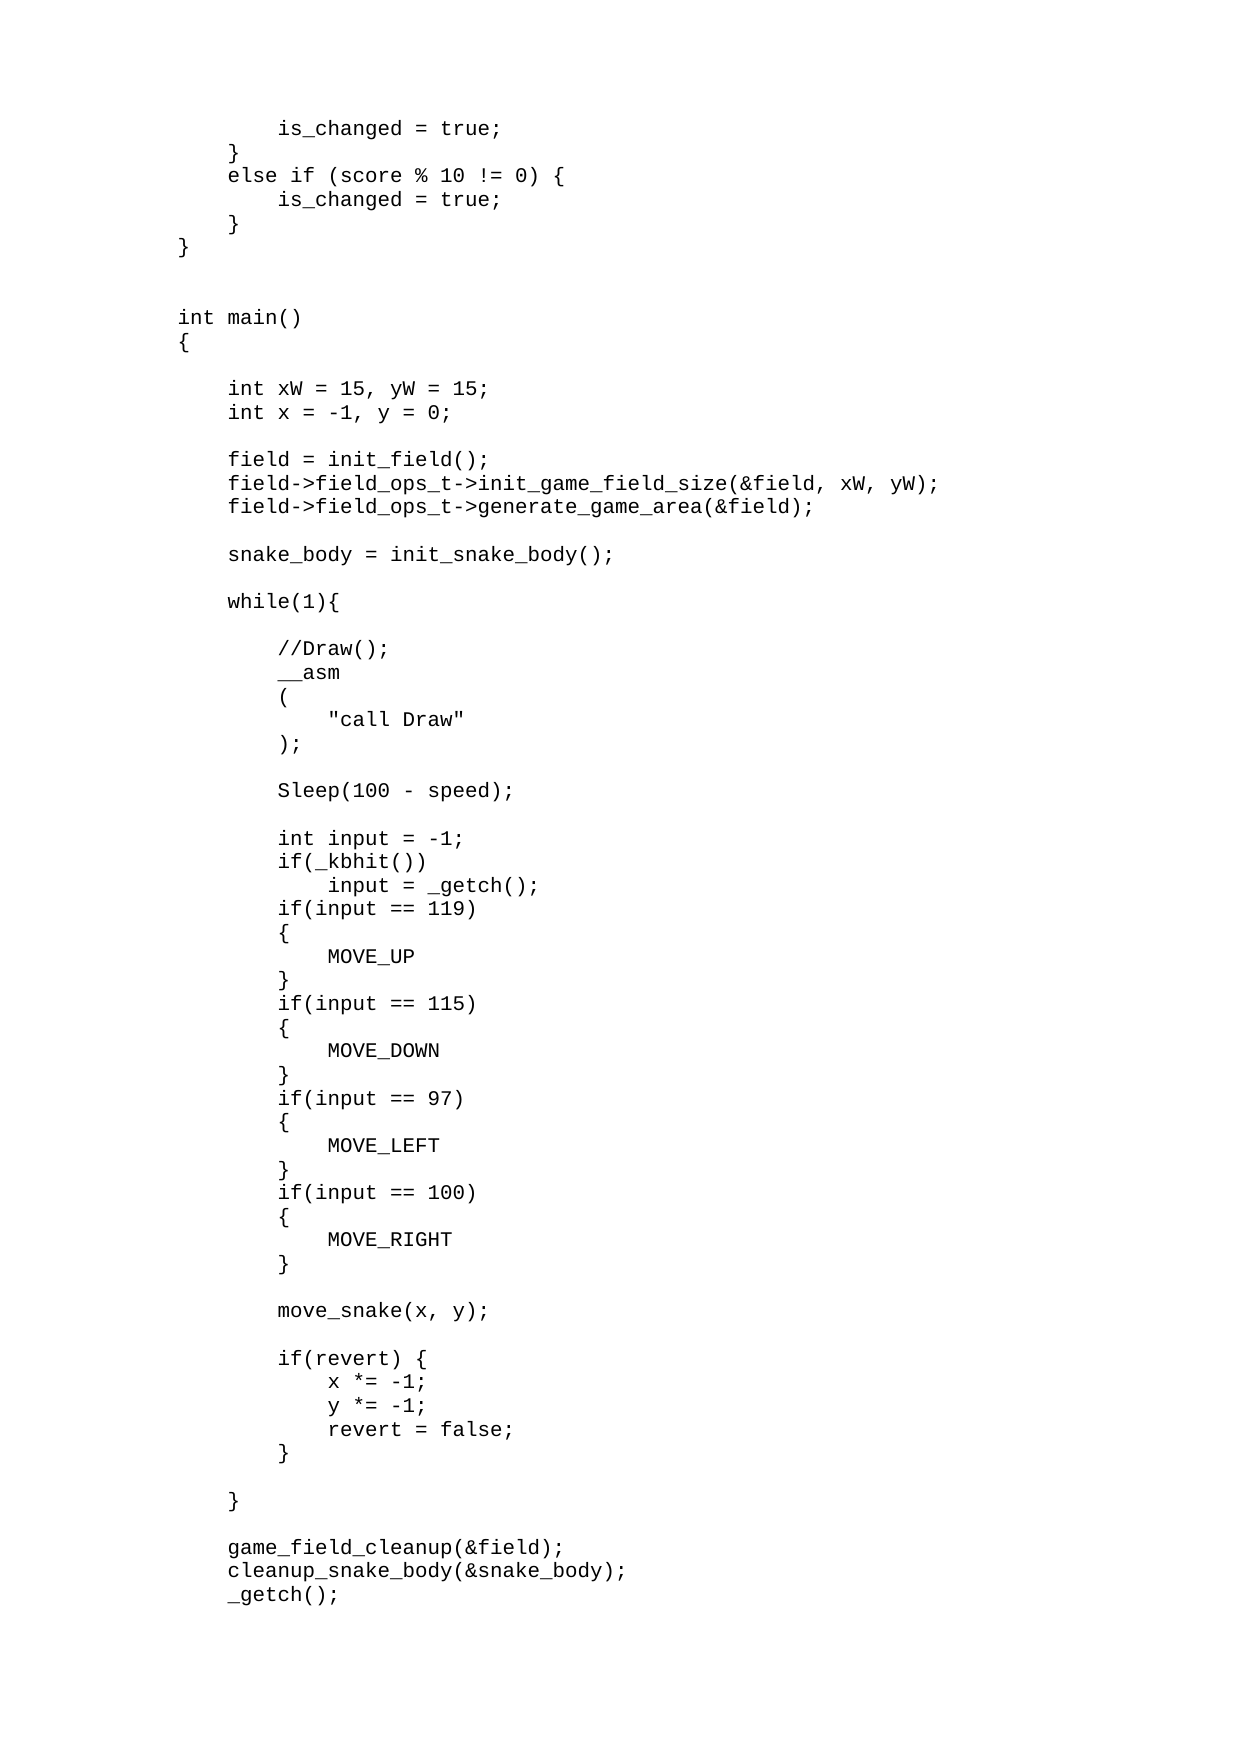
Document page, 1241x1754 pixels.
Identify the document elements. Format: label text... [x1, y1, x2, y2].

text if(input == 119) [177, 898, 1152, 922]
text y *= -1; [177, 1395, 1152, 1419]
text if(input == 100) [177, 1182, 1152, 1206]
text //Draw(); [177, 638, 1152, 662]
text { [177, 1111, 1152, 1135]
text _getch(); [177, 1584, 1152, 1608]
text Sleep(100 - speed); [177, 780, 1152, 804]
text move_snake(x, y); [177, 1300, 1152, 1324]
text "call Draw" [177, 709, 1152, 733]
text int main() [177, 307, 1152, 331]
text { [177, 922, 1152, 946]
text } [177, 1489, 1152, 1513]
text x *= -1; [177, 1371, 1152, 1395]
text MOVE_UP [177, 946, 1152, 969]
text MOVE_RIGHT [177, 1229, 1152, 1253]
text is_changed = true; [177, 189, 1152, 213]
text game_field_cleanup(&field); [177, 1537, 1152, 1561]
text revert = false; [177, 1419, 1152, 1442]
text int x = -1, y = 0; [177, 402, 1152, 426]
text input = _getch(); [177, 875, 1152, 898]
text field->field_ops_t->generate_game_area(&field); [177, 496, 1152, 520]
text } [177, 1158, 1152, 1182]
text } [177, 142, 1152, 165]
text ); [177, 733, 1152, 757]
text } [177, 213, 1152, 236]
text if(revert) { [177, 1348, 1152, 1371]
text __asm [177, 662, 1152, 686]
text MOVE_LEFT [177, 1135, 1152, 1158]
text } [177, 969, 1152, 993]
text snake_body = init_snake_body(); [177, 544, 1152, 567]
text int xW = 15, yW = 15; [177, 378, 1152, 402]
text { [177, 1206, 1152, 1229]
text field->field_ops_t->init_game_field_size(&field, xW, yW); [177, 473, 1152, 496]
text } [177, 1442, 1152, 1466]
text } [177, 1253, 1152, 1277]
text field = init_field(); [177, 449, 1152, 473]
text cleanup_snake_body(&snake_body); [177, 1561, 1152, 1584]
text { [177, 331, 1152, 354]
text if(input == 115) [177, 993, 1152, 1017]
text { [177, 1017, 1152, 1040]
text MOVE_DOWN [177, 1040, 1152, 1064]
text int input = -1; [177, 827, 1152, 851]
text while(1){ [177, 591, 1152, 615]
text if(input == 97) [177, 1088, 1152, 1111]
text if(_kbhit()) [177, 851, 1152, 875]
text } [177, 1064, 1152, 1088]
text ( [177, 686, 1152, 709]
text } [177, 236, 1152, 260]
text else if (score % 10 != 0) { [177, 165, 1152, 189]
text is_changed = true; [177, 118, 1152, 142]
